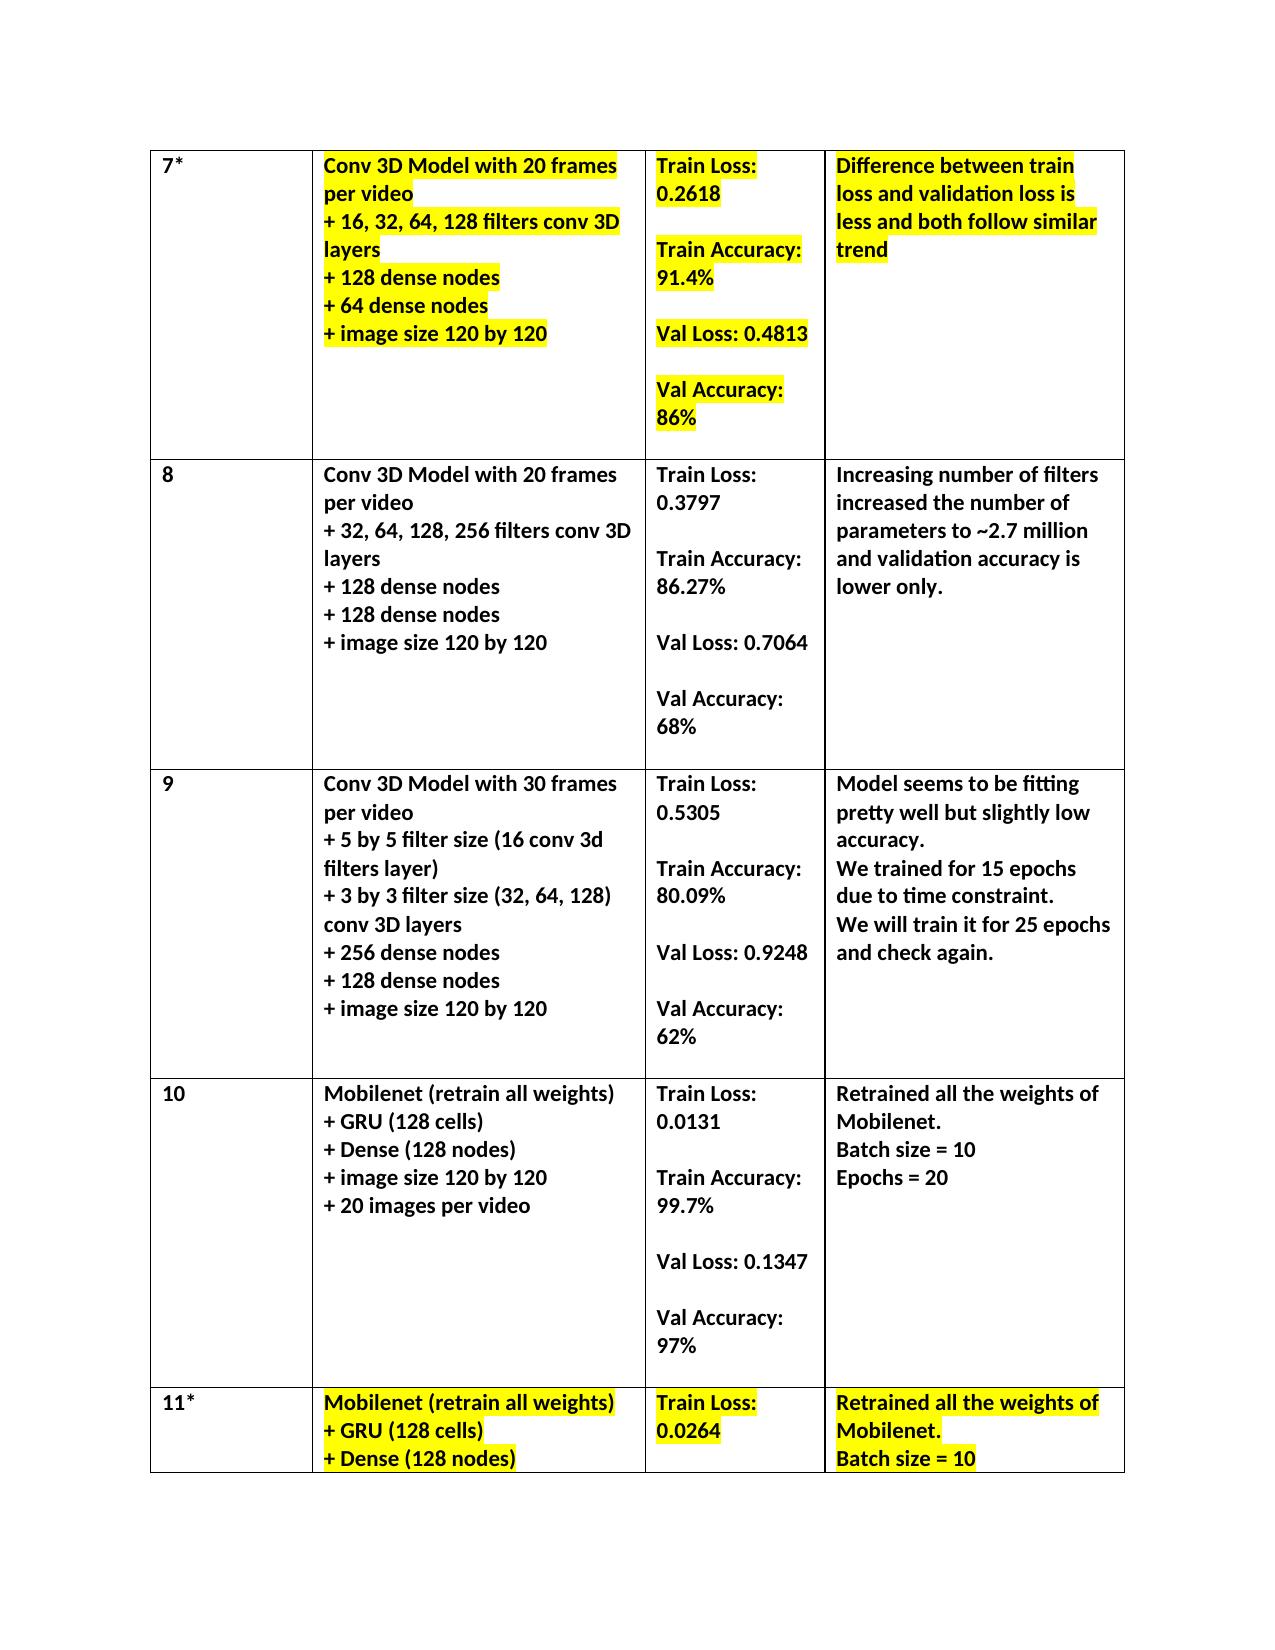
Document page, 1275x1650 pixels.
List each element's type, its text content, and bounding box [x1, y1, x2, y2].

table_cell Train Loss: 0.2618 Train Accuracy: 91.4% Val Loss: 0.4813 Val Accuracy: 86% [646, 151, 824, 459]
table_cell 7* [151, 151, 312, 459]
table_cell Model seems to be fitting pretty well but slightly low accuracy. We trained for 15 epochs due to time constraint. We will train it for 25 epochs and check again. [826, 770, 1124, 1078]
table_cell Train Loss: 0.0131 Train Accuracy: 99.7% Val Loss: 0.1347 Val Accuracy: 97% [646, 1079, 824, 1387]
table_cell 11* [151, 1388, 312, 1472]
table_cell Difference between train loss and validation loss is less and both follow similar trend [826, 151, 1124, 459]
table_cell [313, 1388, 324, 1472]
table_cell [646, 1388, 824, 1472]
table_cell Increasing number of filters increased the number of parameters to ~2.7 million and validation accuracy is lower only. [826, 460, 1124, 768]
table_cell Conv 3D Model with 20 frames per video + 16, 32, 64, 128 filters conv 3D layers + 128 dense nodes + 64 dense nodes + image size 120 by 120 [313, 151, 645, 459]
table_cell 10 [151, 1079, 312, 1387]
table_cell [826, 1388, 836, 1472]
table_cell 8 [151, 460, 312, 768]
table_cell Conv 3D Model with 20 frames per video + 32, 64, 128, 256 filters conv 3D layers + 128 dense nodes + 128 dense nodes + image size 120 by 120 [313, 460, 645, 768]
table_cell Retrained all the weights of Mobilenet. Batch size = 10 Epochs = 20 [942, 1388, 1124, 1472]
table_cell Retrained all the weights of Mobilenet. Batch size = 10 Epochs = 20 [826, 1079, 1124, 1387]
table_cell Mobilenet (retrain all weights) + GRU (128 cells) + Dense (128 nodes) + image size 120 by 120 + 20 images per video [313, 1079, 645, 1387]
table_cell Train Loss: 0.3797 Train Accuracy: 86.27% Val Loss: 0.7064 Val Accuracy: 68% [646, 460, 824, 768]
table_cell Conv 3D Model with 30 frames per video + 5 by 5 filter size (16 conv 3d filters layer) + 3 by 3 filter size (32, 64, 128) conv 3D layers + 256 dense nodes + 128 dense nodes + image size 120 by 120 [313, 770, 645, 1078]
table_cell 9 [151, 770, 312, 1078]
table_cell Train Loss: 0.5305 Train Accuracy: 80.09% Val Loss: 0.9248 Val Accuracy: 62% [646, 770, 824, 1078]
